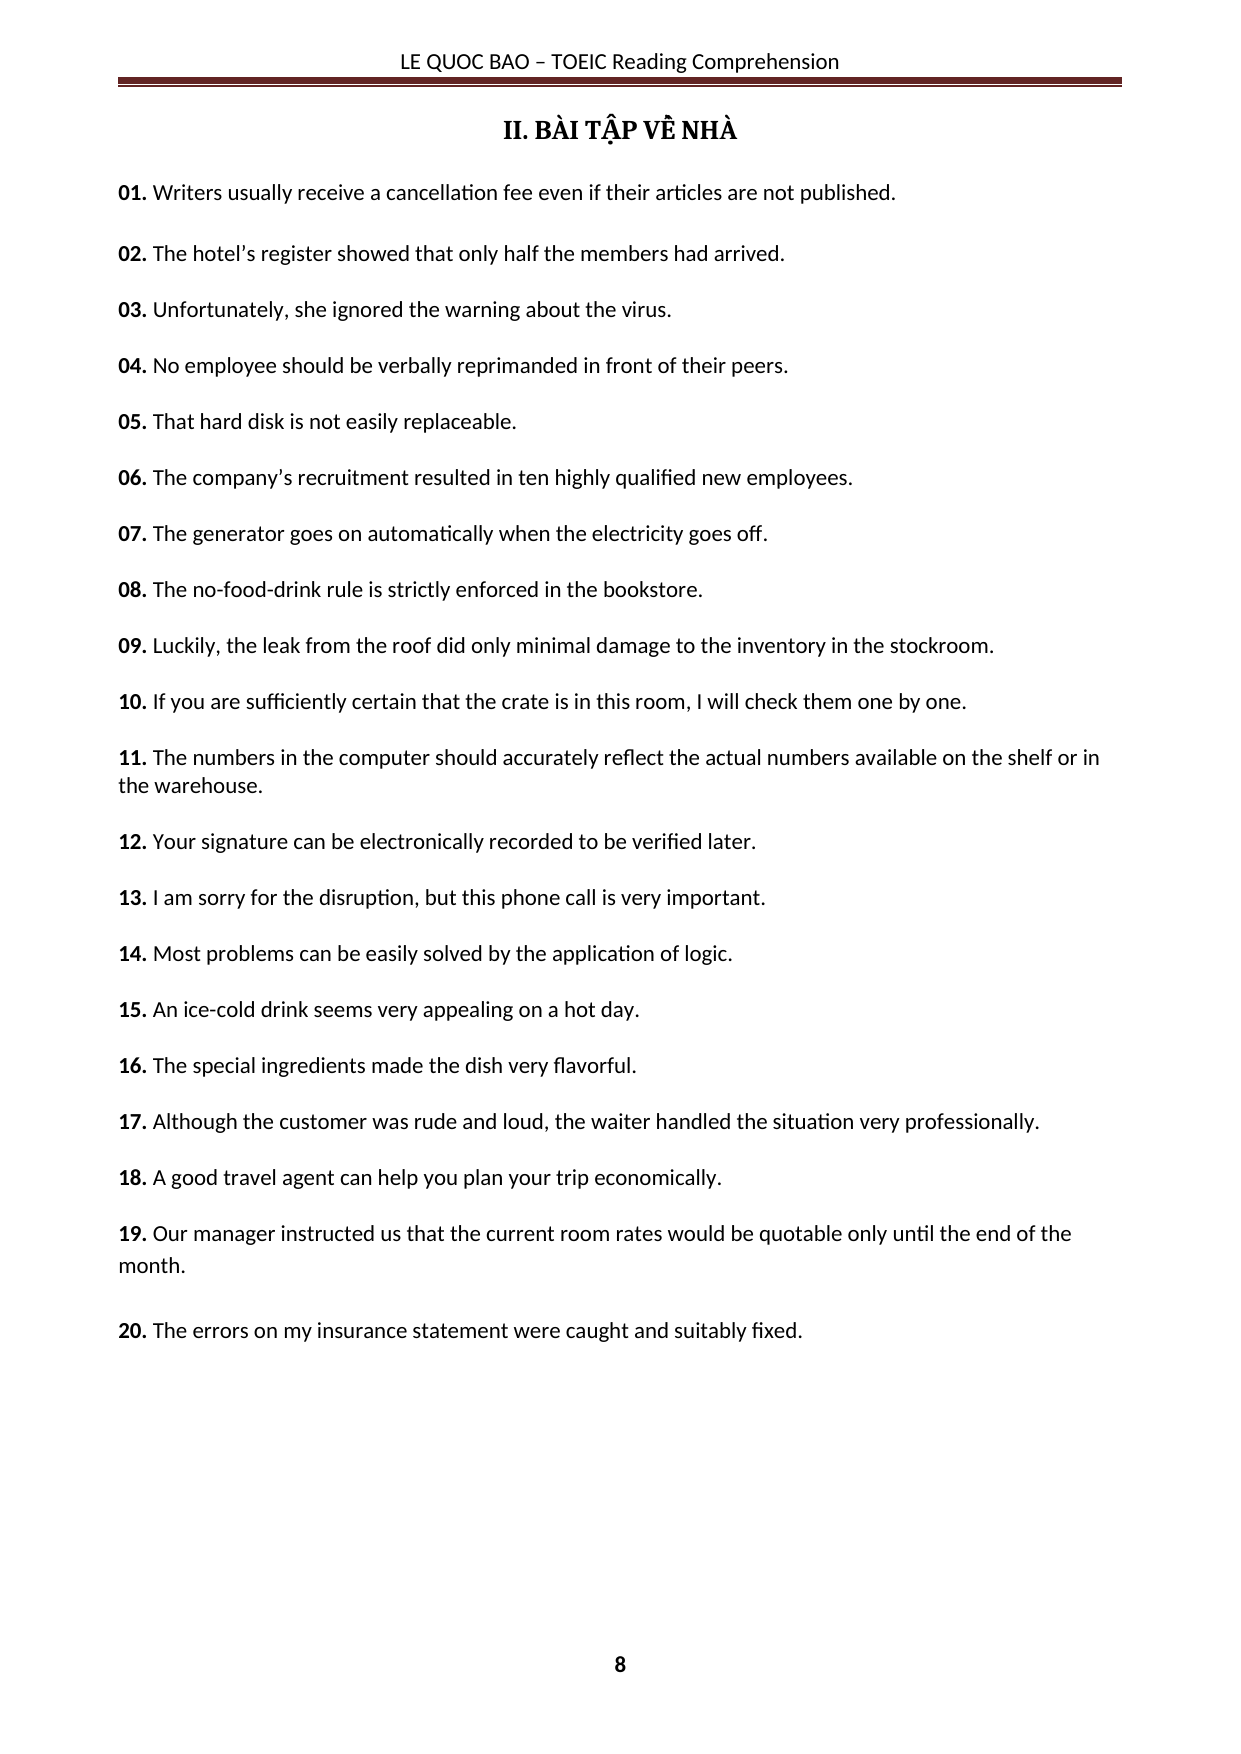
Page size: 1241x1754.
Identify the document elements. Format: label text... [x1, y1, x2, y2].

text 11. The numbers in the computer should accurately reflect the actual numbers available on the shelf or in the warehouse. [118, 743, 1122, 799]
text 01. Writers usually receive a cancellation fee even if their articles are not published. [118, 178, 1122, 207]
text 10. If you are sufficiently certain that the crate is in this room, I will check them one by one. [118, 687, 1122, 715]
text 13. I am sorry for the disruption, but this phone call is very important. [118, 883, 1122, 911]
text 17. Although the customer was rude and loud, the waiter handled the situation very professionally. [118, 1107, 1122, 1135]
text 20. The errors on my insurance statement were caught and suitably fixed. [118, 1316, 1122, 1344]
text 08. The no-food-drink rule is strictly enforced in the bookstore. [118, 575, 1122, 603]
text 06. The company’s recruitment resulted in ten highly qualified new employees. [118, 463, 1122, 491]
text 05. That hard disk is not easily replaceable. [118, 407, 1122, 435]
text 19. Our manager instructed us that the current room rates would be quotable only until the end of the month. [118, 1219, 1122, 1280]
text 14. Most problems can be easily solved by the application of logic. [118, 939, 1122, 967]
text 07. The generator goes on automatically when the electricity goes off. [118, 519, 1122, 547]
text 09. Luckily, the leak from the roof did only minimal damage to the inventory in the stockroom. [118, 631, 1122, 659]
text 12. Your signature can be electronically recorded to be verified later. [118, 827, 1122, 855]
text II. BÀI TẬP VỀ NHÀ [118, 115, 1122, 146]
text 04. No employee should be verbally reprimanded in front of their peers. [118, 351, 1122, 379]
text 15. An ice-cold drink seems very appealing on a hot day. [118, 995, 1122, 1023]
text 03. Unfortunately, she ignored the warning about the virus. [118, 295, 1122, 323]
text 02. The hotel’s register showed that only half the members had arrived. [118, 239, 1122, 267]
text 18. A good travel agent can help you plan your trip economically. [118, 1163, 1122, 1191]
text 16. The special ingredients made the dish very flavorful. [118, 1051, 1122, 1079]
